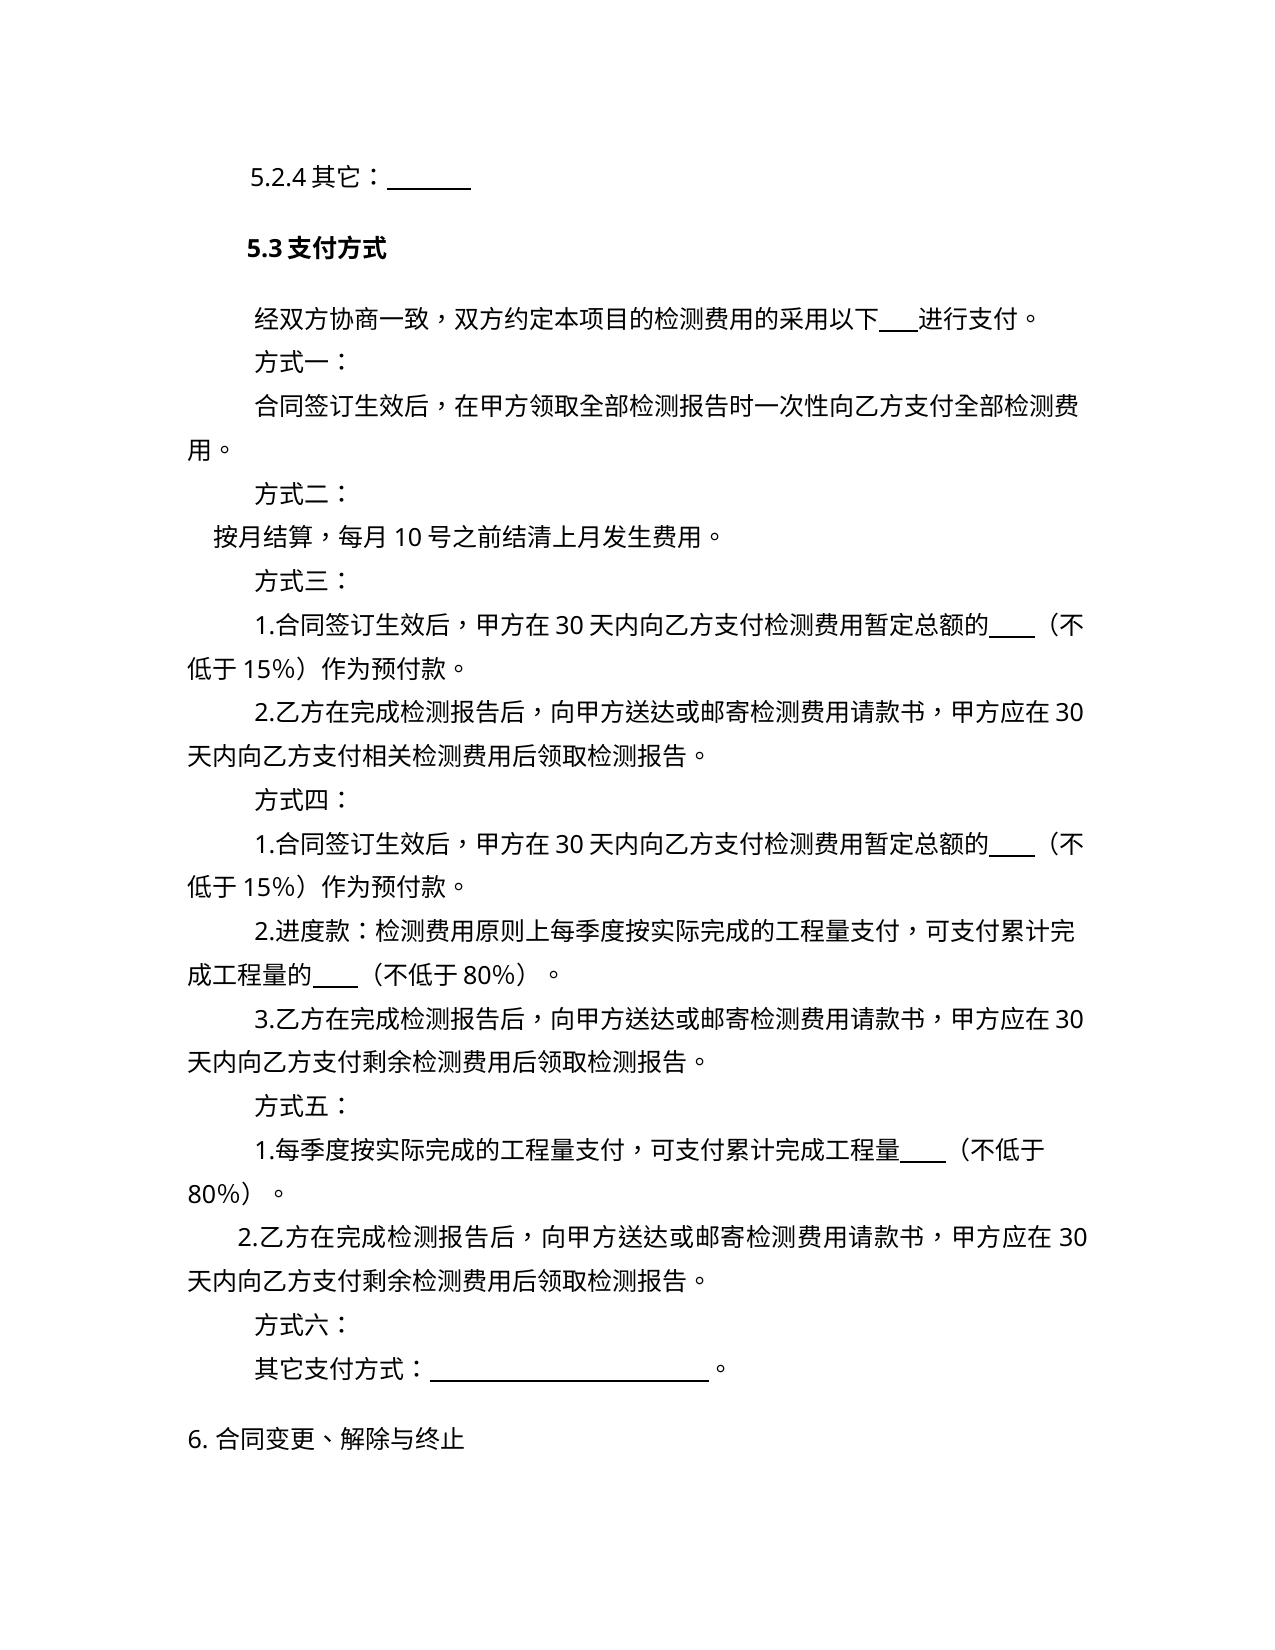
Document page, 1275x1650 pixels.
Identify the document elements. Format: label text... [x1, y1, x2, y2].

text 方式一： [187, 335, 1087, 379]
text 1.每季度按实际完成的工程量支付，可支付累计完成工程量 （不低于80％）。 [187, 1123, 1087, 1210]
text 2.进度款：检测费用原则上每季度按实际完成的工程量支付，可支付累计完成工程量的 （不低于80％）。 [187, 904, 1087, 992]
text 方式四： [187, 773, 1087, 817]
subtitle 6. 合同变更、解除与终止 [187, 1412, 1087, 1456]
text 方式六： [187, 1298, 1087, 1342]
text 2.乙方在完成检测报告后，向甲方送达或邮寄检测费用请款书，甲方应在30天内向乙方支付相关检测费用后领取检测报告。 [187, 685, 1087, 773]
text 按月结算，每月10号之前结清上月发生费用。 [187, 510, 1087, 554]
text 方式二： [187, 467, 1087, 510]
text 其它支付方式： 。 [187, 1342, 1087, 1385]
subtitle 5.3支付方式 [247, 221, 1087, 264]
text 1.合同签订生效后，甲方在30天内向乙方支付检测费用暂定总额的 （不低于15％）作为预付款。 [187, 817, 1087, 904]
text 合同签订生效后，在甲方领取全部检测报告时一次性向乙方支付全部检测费用。 [187, 379, 1087, 467]
text 经双方协商一致，双方约定本项目的检测费用的采用以下 进行支付。 [187, 292, 1087, 335]
text 方式五： [187, 1079, 1087, 1123]
text 5.2.4其它： [187, 150, 1087, 194]
text 2.乙方在完成检测报告后，向甲方送达或邮寄检测费用请款书，甲方应在30天内向乙方支付剩余检测费用后领取检测报告。 [187, 1210, 1087, 1298]
text 方式三： [187, 554, 1087, 598]
text 1.合同签订生效后，甲方在30天内向乙方支付检测费用暂定总额的 （不低于15％）作为预付款。 [187, 598, 1087, 685]
text 3.乙方在完成检测报告后，向甲方送达或邮寄检测费用请款书，甲方应在30天内向乙方支付剩余检测费用后领取检测报告。 [187, 992, 1087, 1079]
